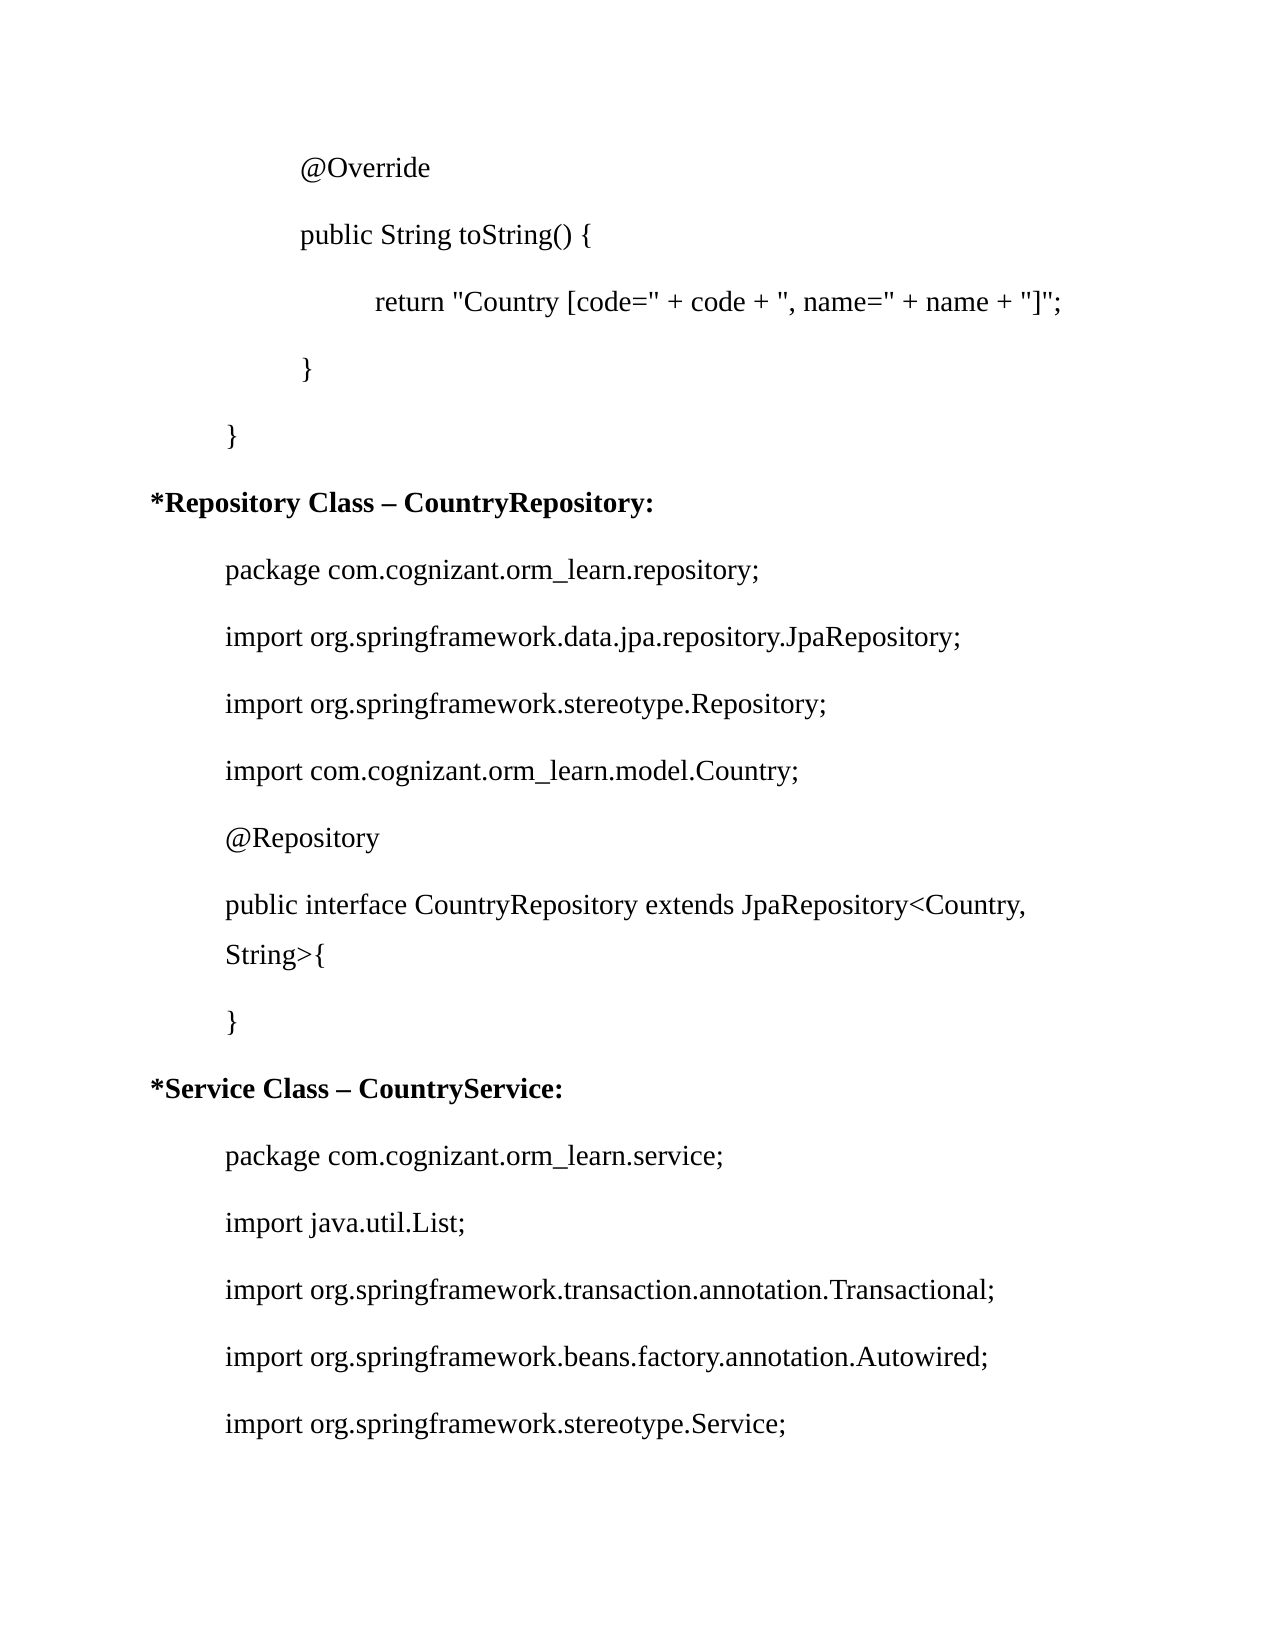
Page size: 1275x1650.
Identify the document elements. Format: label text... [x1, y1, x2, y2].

text public String toString() { [150, 217, 1125, 251]
text } [150, 418, 1125, 451]
text import org.springframework.beans.factory.annotation.Autowired; [150, 1339, 1125, 1372]
text package com.cognizant.orm_learn.service; [150, 1138, 1125, 1172]
text *Repository Class – CountryRepository: [150, 485, 1125, 518]
text import java.util.List; [150, 1205, 1125, 1238]
text import org.springframework.stereotype.Service; [150, 1406, 1125, 1439]
text } [150, 351, 1125, 384]
text @Override [150, 150, 1125, 183]
text import org.springframework.stereotype.Repository; [150, 686, 1125, 719]
text return "Country [code=" + code + ", name=" + name + "]"; [150, 284, 1125, 317]
text public interface CountryRepository extends JpaRepository<Country, String>{ [150, 887, 1125, 971]
text package com.cognizant.orm_learn.repository; [150, 552, 1125, 585]
text import com.cognizant.orm_learn.model.Country; [150, 753, 1125, 786]
text @Repository [150, 820, 1125, 853]
text } [150, 1004, 1125, 1038]
text *Service Class – CountryService: [150, 1071, 1125, 1104]
text import org.springframework.transaction.annotation.Transactional; [150, 1272, 1125, 1306]
text import org.springframework.data.jpa.repository.JpaRepository; [150, 619, 1125, 652]
